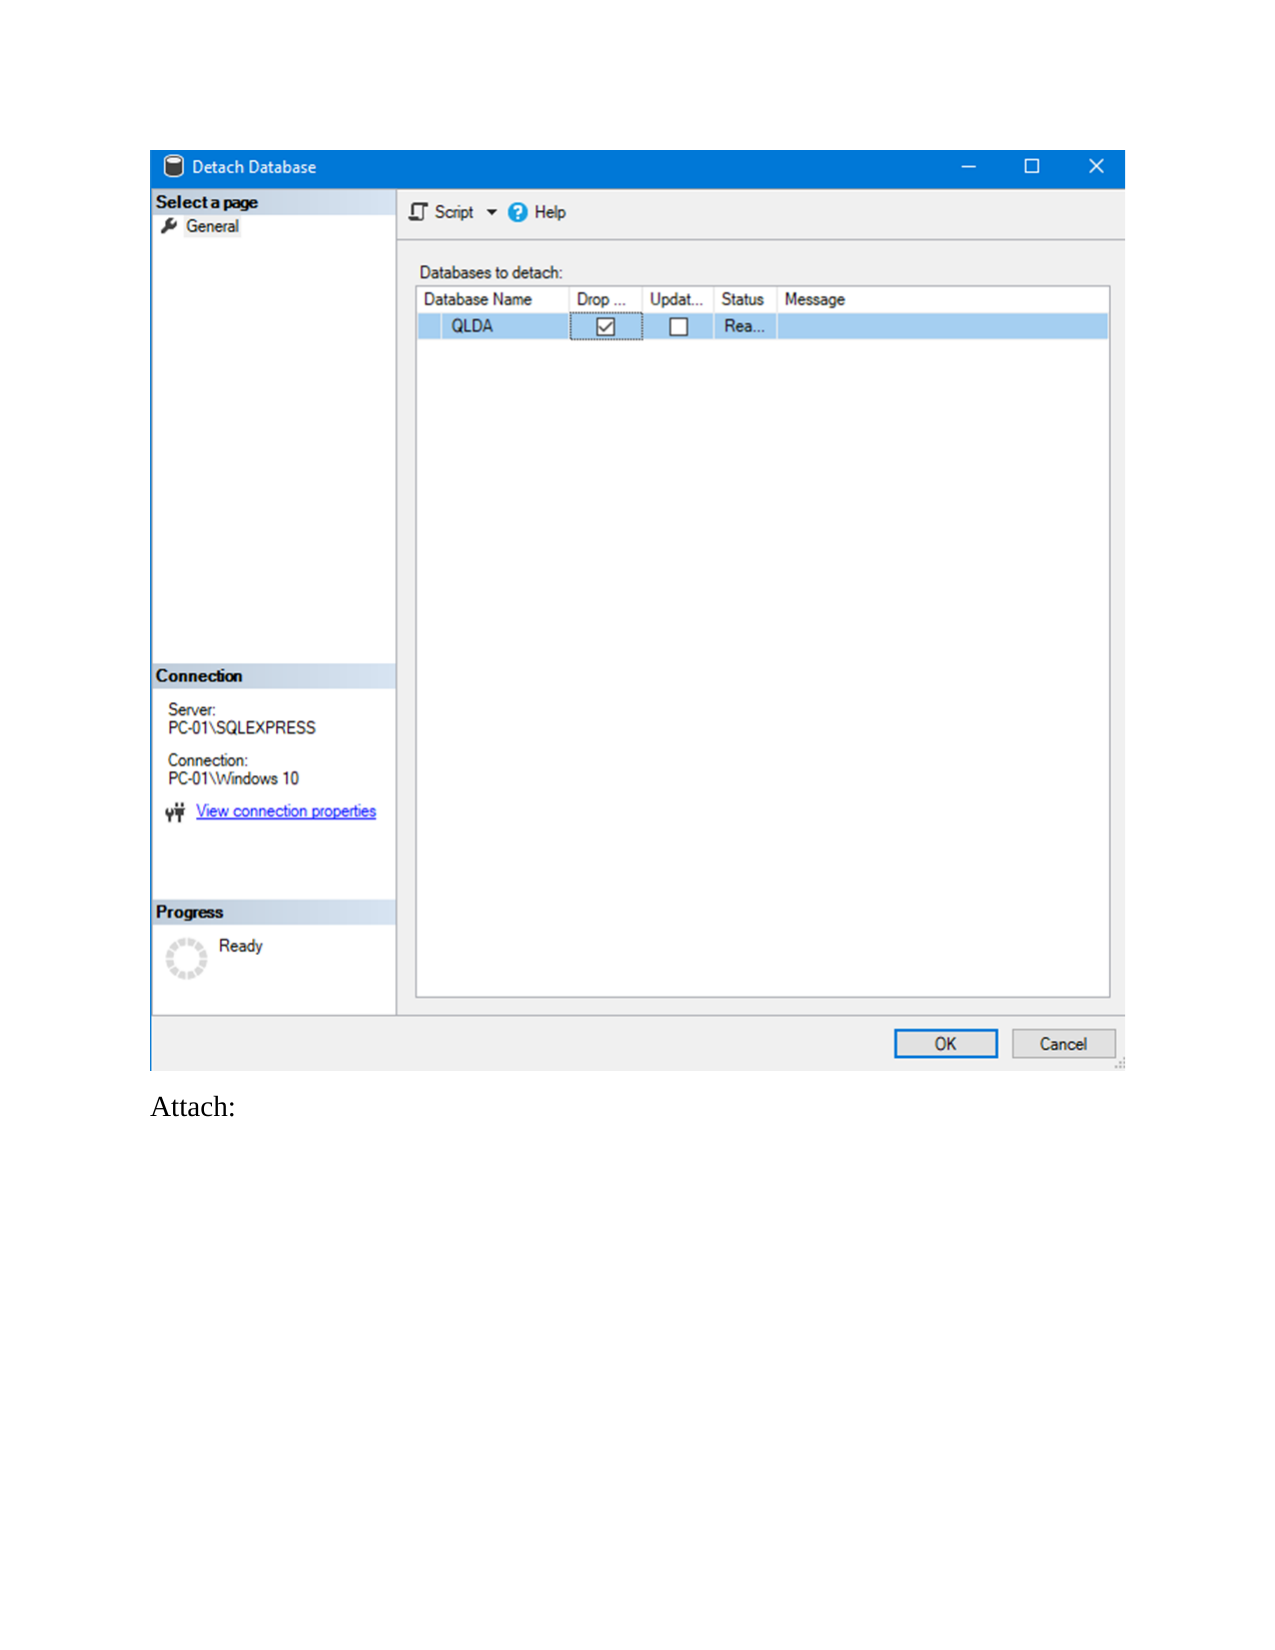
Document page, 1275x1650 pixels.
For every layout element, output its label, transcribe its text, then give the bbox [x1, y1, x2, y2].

text Attach: [150, 1089, 1125, 1122]
picture [150, 150, 1125, 1071]
